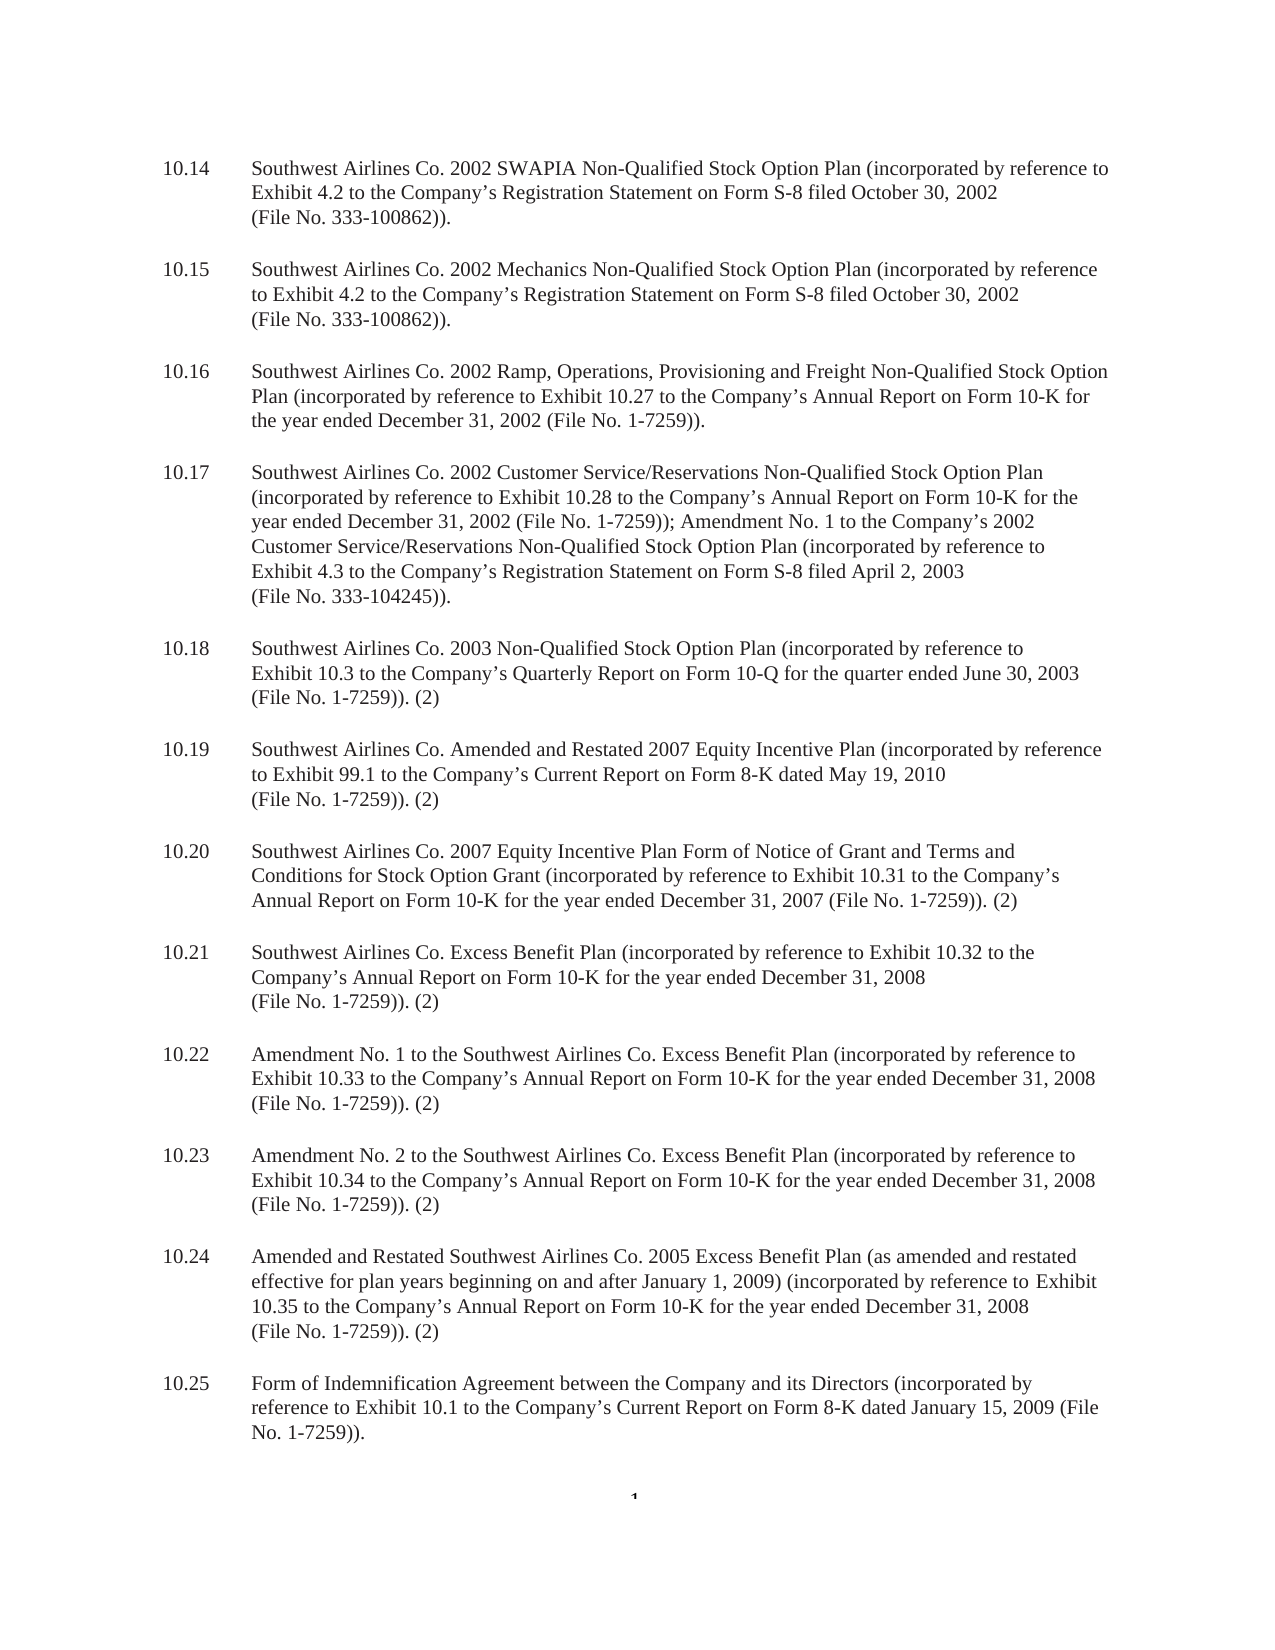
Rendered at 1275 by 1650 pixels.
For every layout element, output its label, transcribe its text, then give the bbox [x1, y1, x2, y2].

list Amendment No. 1 to the Southwest Airlines Co. Excess Benefit Plan (incorporated by reference to Exhibit 10.33 to the Company’s Annual Report on Form 10-K for the year ended December 31, 2008 (File No. 1-7259)). (2) [162, 1042, 1097, 1115]
list Amendment No. 2 to the Southwest Airlines Co. Excess Benefit Plan (incorporated by reference to Exhibit 10.34 to the Company’s Annual Report on Form 10-K for the year ended December 31, 2008 (File No. 1-7259)). (2) [162, 1143, 1097, 1216]
text (File No. 333-104245)). [251, 583, 1121, 608]
list Southwest Airlines Co. 2002 Mechanics Non-Qualified Stock Option Plan (incorporated by reference to Exhibit 4.2 to the Company’s Registration Statement on Form S-8 filed October 30, 2002 [162, 257, 1099, 306]
list Amended and Restated Southwest Airlines Co. 2005 Excess Benefit Plan (as amended and restated effective for plan years beginning on and after January 1, 2009) (incorporated by reference to Exhibit [162, 1244, 1097, 1293]
text (File No. 1-7259)). (2) [251, 787, 1121, 811]
list Southwest Airlines Co. 2002 SWAPIA Non-Qualified Stock Option Plan (incorporated by reference to Exhibit 4.2 to the Company’s Registration Statement on Form S-8 filed October 30, 2002 [162, 156, 1110, 204]
list Southwest Airlines Co. 2002 Customer Service/Reservations Non-Qualified Stock Option Plan (incorporated by reference to Exhibit 10.28 to the Company’s Annual Report on Form 10-K for the year ended December 31, 2002 (File No. 1-7259)); Amendment No. 1 to the Company’s 2002 Customer Service/Reservations Non-Qualified Stock Option Plan (incorporated by reference to Exhibit 4.3 to the Company’s Registration Statement on Form S-8 filed April 2, 2003 [162, 460, 1080, 583]
text 10.35 to the Company’s Annual Report on Form 10-K for the year ended December 31, 2008 (File No. 1-7259)). (2) [251, 1294, 1031, 1343]
list Southwest Airlines Co. 2003 Non-Qualified Stock Option Plan (incorporated by reference to Exhibit 10.3 to the Company’s Quarterly Report on Form 10-Q for the quarter ended June 30, 2003 (File No. 1-7259)). (2) [162, 636, 1081, 709]
list Southwest Airlines Co. Amended and Restated 2007 Equity Incentive Plan (incorporated by reference to Exhibit 99.1 to the Company’s Current Report on Form 8-K dated May 19, 2010 [162, 737, 1103, 786]
list Southwest Airlines Co. Excess Benefit Plan (incorporated by reference to Exhibit 10.32 to the Company’s Annual Report on Form 10-K for the year ended December 31, 2008 [162, 940, 1036, 989]
list Southwest Airlines Co. 2007 Equity Incentive Plan Form of Notice of Grant and Terms and Conditions for Stock Option Grant (incorporated by reference to Exhibit 10.31 to the Company’s Annual Report on Form 10-K for the year ended December 31, 2007 (File No. 1-7259)). (2) [162, 839, 1061, 912]
list Form of Indemnification Agreement between the Company and its Directors (incorporated by reference to Exhibit 10.1 to the Company’s Current Report on Form 8-K dated January 15, 2009 (File No. 1-7259)). [162, 1371, 1101, 1444]
text (File No. 333-100862)). [251, 205, 1121, 229]
text (File No. 1-7259)). (2) [251, 989, 1121, 1013]
list Southwest Airlines Co. 2002 Ramp, Operations, Provisioning and Freight Non-Qualified Stock Option Plan (incorporated by reference to Exhibit 10.27 to the Company’s Annual Report on Form 10-K for the year ended December 31, 2002 (File No. 1-7259)). [162, 359, 1110, 432]
text (File No. 333-100862)). [251, 307, 1121, 331]
